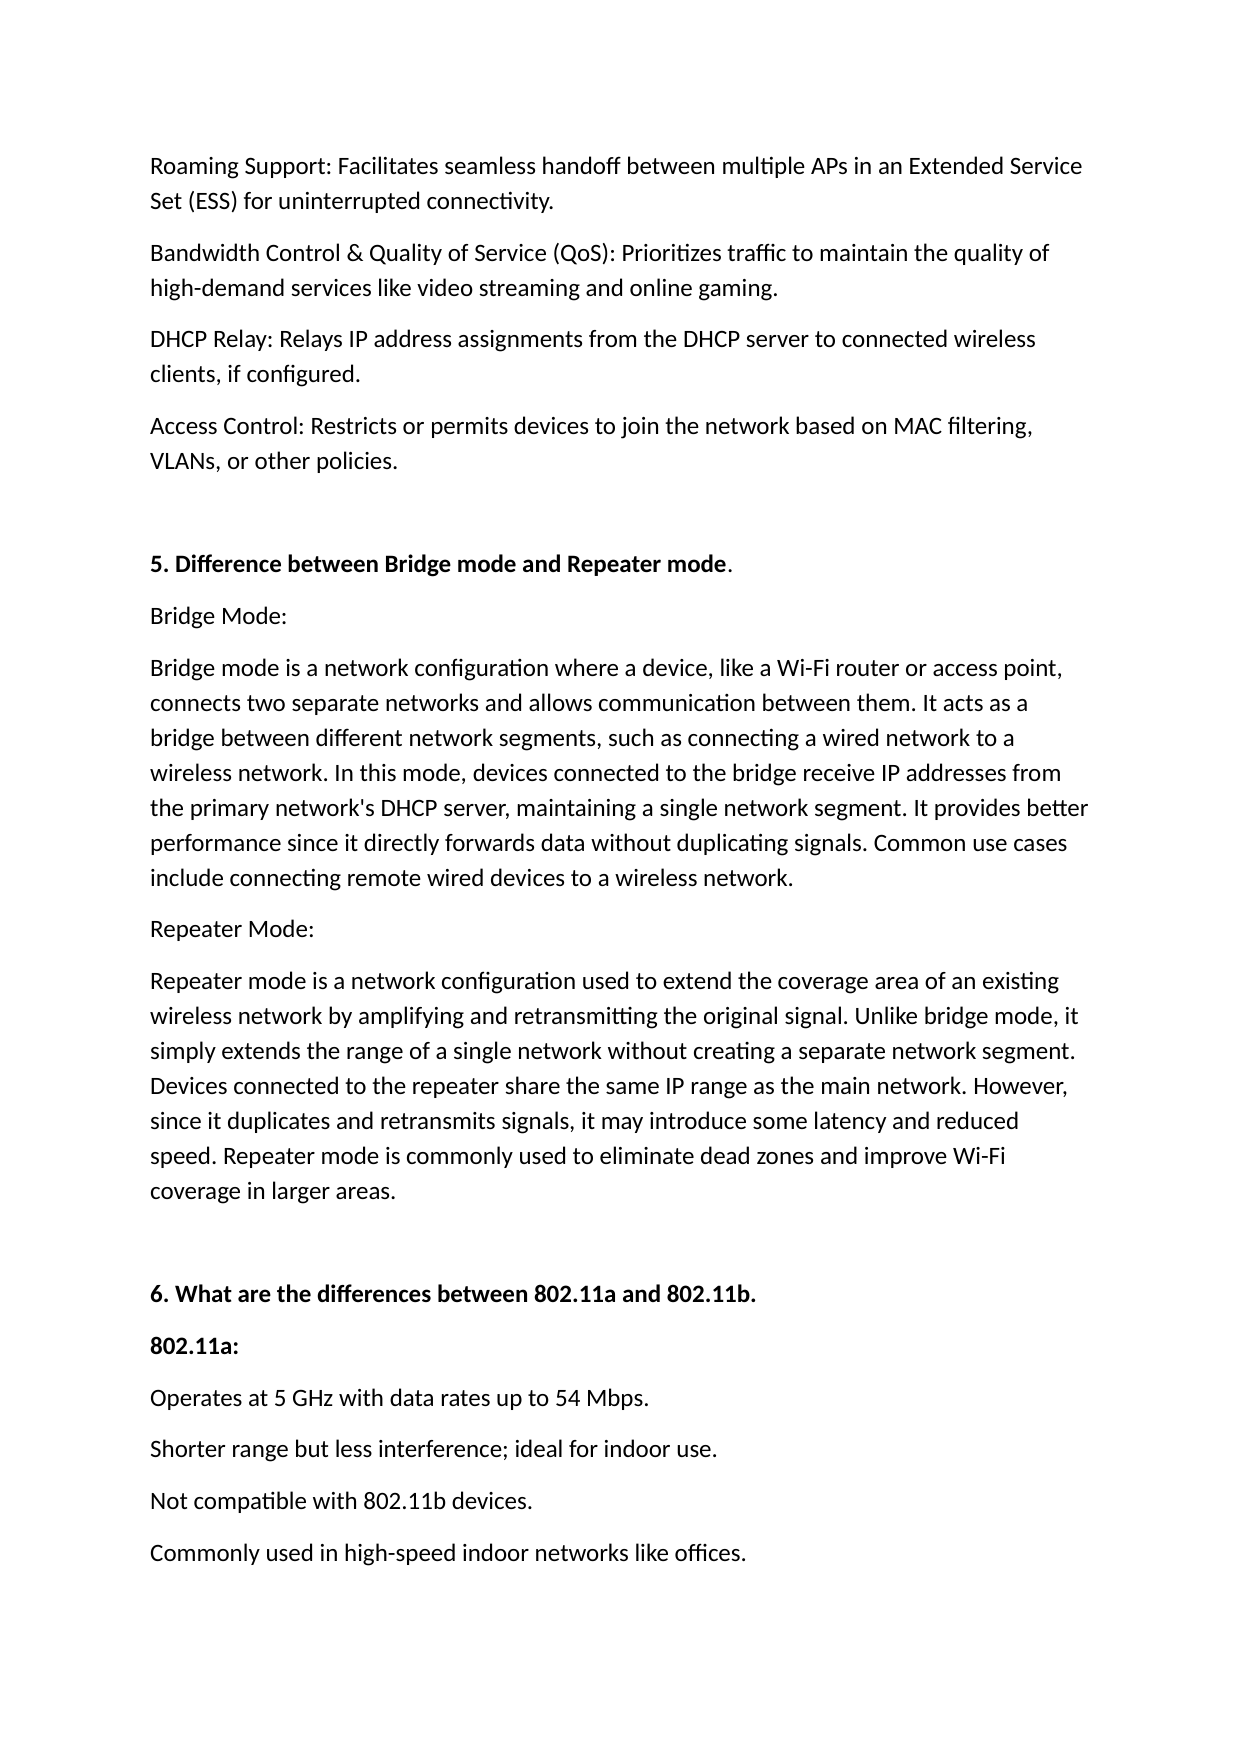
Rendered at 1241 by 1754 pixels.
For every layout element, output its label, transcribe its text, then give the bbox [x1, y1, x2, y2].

text Access Control: Restricts or permits devices to join the network based on MAC filtering, VLANs, or other policies. [150, 410, 1090, 476]
text Roaming Support: Facilitates seamless handoff between multiple APs in an Extended Service Set (ESS) for uninterrupted connectivity. [150, 150, 1090, 216]
text Repeater mode is a network configuration used to extend the coverage area of an existing wireless network by amplifying and retransmitting the original signal. Unlike bridge mode, it simply extends the range of a single network without creating a separate network segment. Devices connected to the repeater share the same IP range as the main network. However, since it duplicates and retransmits signals, it may introduce some latency and reduced speed. Repeater mode is commonly used to eliminate dead zones and improve Wi-Fi coverage in larger areas. [150, 965, 1090, 1206]
text Commonly used in high-speed indoor networks like offices. [150, 1537, 1090, 1567]
text Bridge Mode: [150, 600, 1090, 631]
text Shorter range but less interference; ideal for indoor use. [150, 1433, 1090, 1464]
text 802.11a: [150, 1330, 1090, 1361]
text 6. What are the differences between 802.11a and 802.11b. [150, 1278, 1090, 1309]
text Operates at 5 GHz with data rates up to 54 Mbps. [150, 1382, 1090, 1412]
text Repeater Mode: [150, 913, 1090, 944]
text Not compatible with 802.11b devices. [150, 1485, 1090, 1516]
text 5. Difference between Bridge mode and Repeater mode. [150, 548, 1090, 579]
text DHCP Relay: Relays IP address assignments from the DHCP server to connected wireless clients, if configured. [150, 323, 1090, 389]
text Bandwidth Control & Quality of Service (QoS): Prioritizes traffic to maintain the quality of high-demand services like video streaming and online gaming. [150, 237, 1090, 302]
text Bridge mode is a network configuration where a device, like a Wi-Fi router or access point, connects two separate networks and allows communication between them. It acts as a bridge between different network segments, such as connecting a wired network to a wireless network. In this mode, devices connected to the bridge receive IP addresses from the primary network's DHCP server, maintaining a single network segment. It provides better performance since it directly forwards data without duplicating signals. Common use cases include connecting remote wired devices to a wireless network. [150, 652, 1090, 892]
